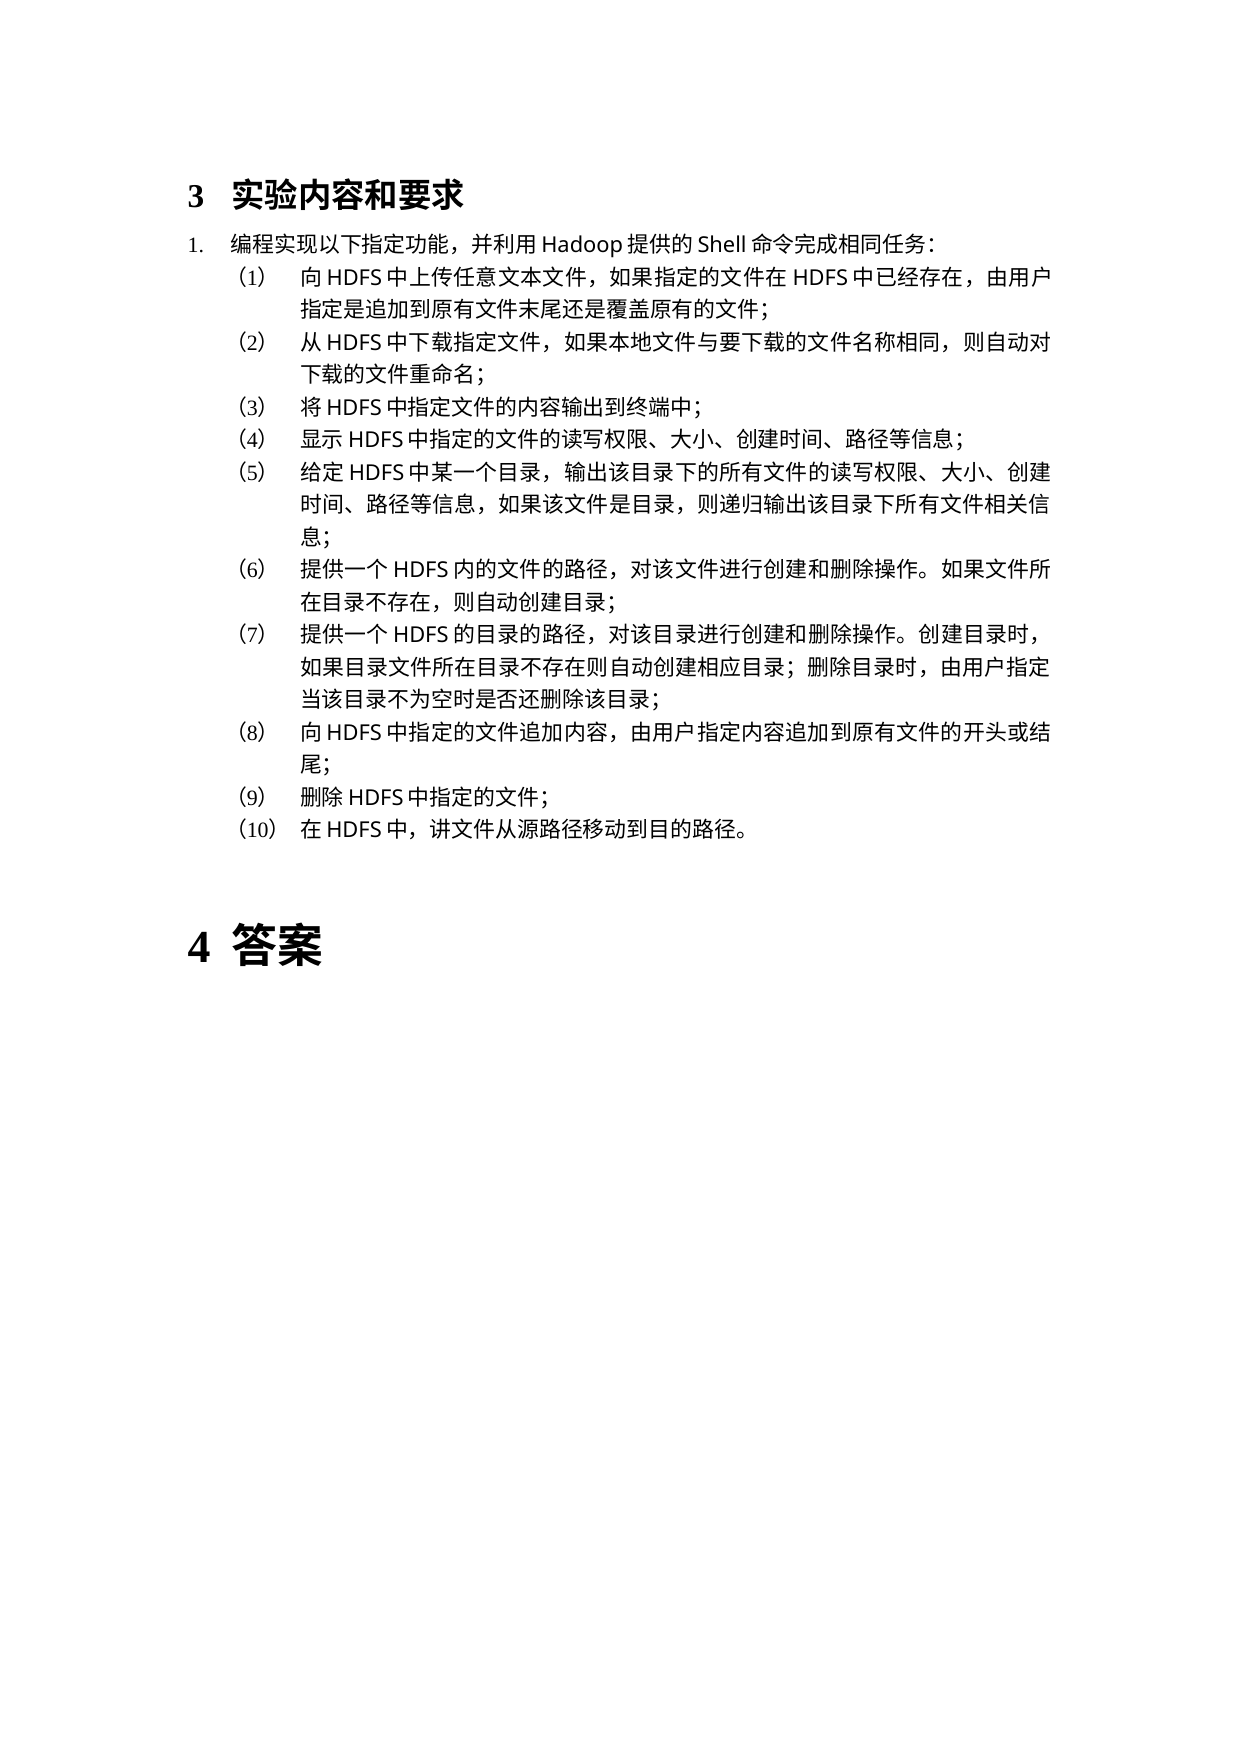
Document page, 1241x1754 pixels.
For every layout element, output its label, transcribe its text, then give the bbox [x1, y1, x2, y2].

list 将HDFS中指定文件的内容输出到终端中； [225, 389, 1053, 422]
list 向HDFS中指定的文件追加内容，由用户指定内容追加到原有文件的开头或结尾； [225, 714, 1053, 779]
subtitle 答案 [187, 912, 1053, 977]
list 向HDFS中上传任意文本文件，如果指定的文件在HDFS中已经存在，由用户指定是追加到原有文件末尾还是覆盖原有的文件； [225, 259, 1053, 324]
list 显示HDFS中指定的文件的读写权限、大小、创建时间、路径等信息； [225, 422, 1053, 454]
list 从HDFS中下载指定文件，如果本地文件与要下载的文件名称相同，则自动对下载的文件重命名； [225, 324, 1053, 389]
list 编程实现以下指定功能，并利用Hadoop提供的Shell命令完成相同任务： [187, 227, 1053, 259]
list 删除HDFS中指定的文件； [225, 779, 1053, 812]
subtitle 实验内容和要求 [187, 162, 1053, 227]
list 提供一个HDFS内的文件的路径，对该文件进行创建和删除操作。如果文件所在目录不存在，则自动创建目录； [225, 552, 1053, 617]
list 在HDFS中，讲文件从源路径移动到目的路径。 [225, 812, 1053, 844]
list 给定HDFS中某一个目录，输出该目录下的所有文件的读写权限、大小、创建时间、路径等信息，如果该文件是目录，则递归输出该目录下所有文件相关信息； [225, 454, 1053, 552]
list 提供一个HDFS的目录的路径，对该目录进行创建和删除操作。创建目录时，如果目录文件所在目录不存在则自动创建相应目录；删除目录时，由用户指定当该目录不为空时是否还删除该目录； [225, 617, 1053, 714]
